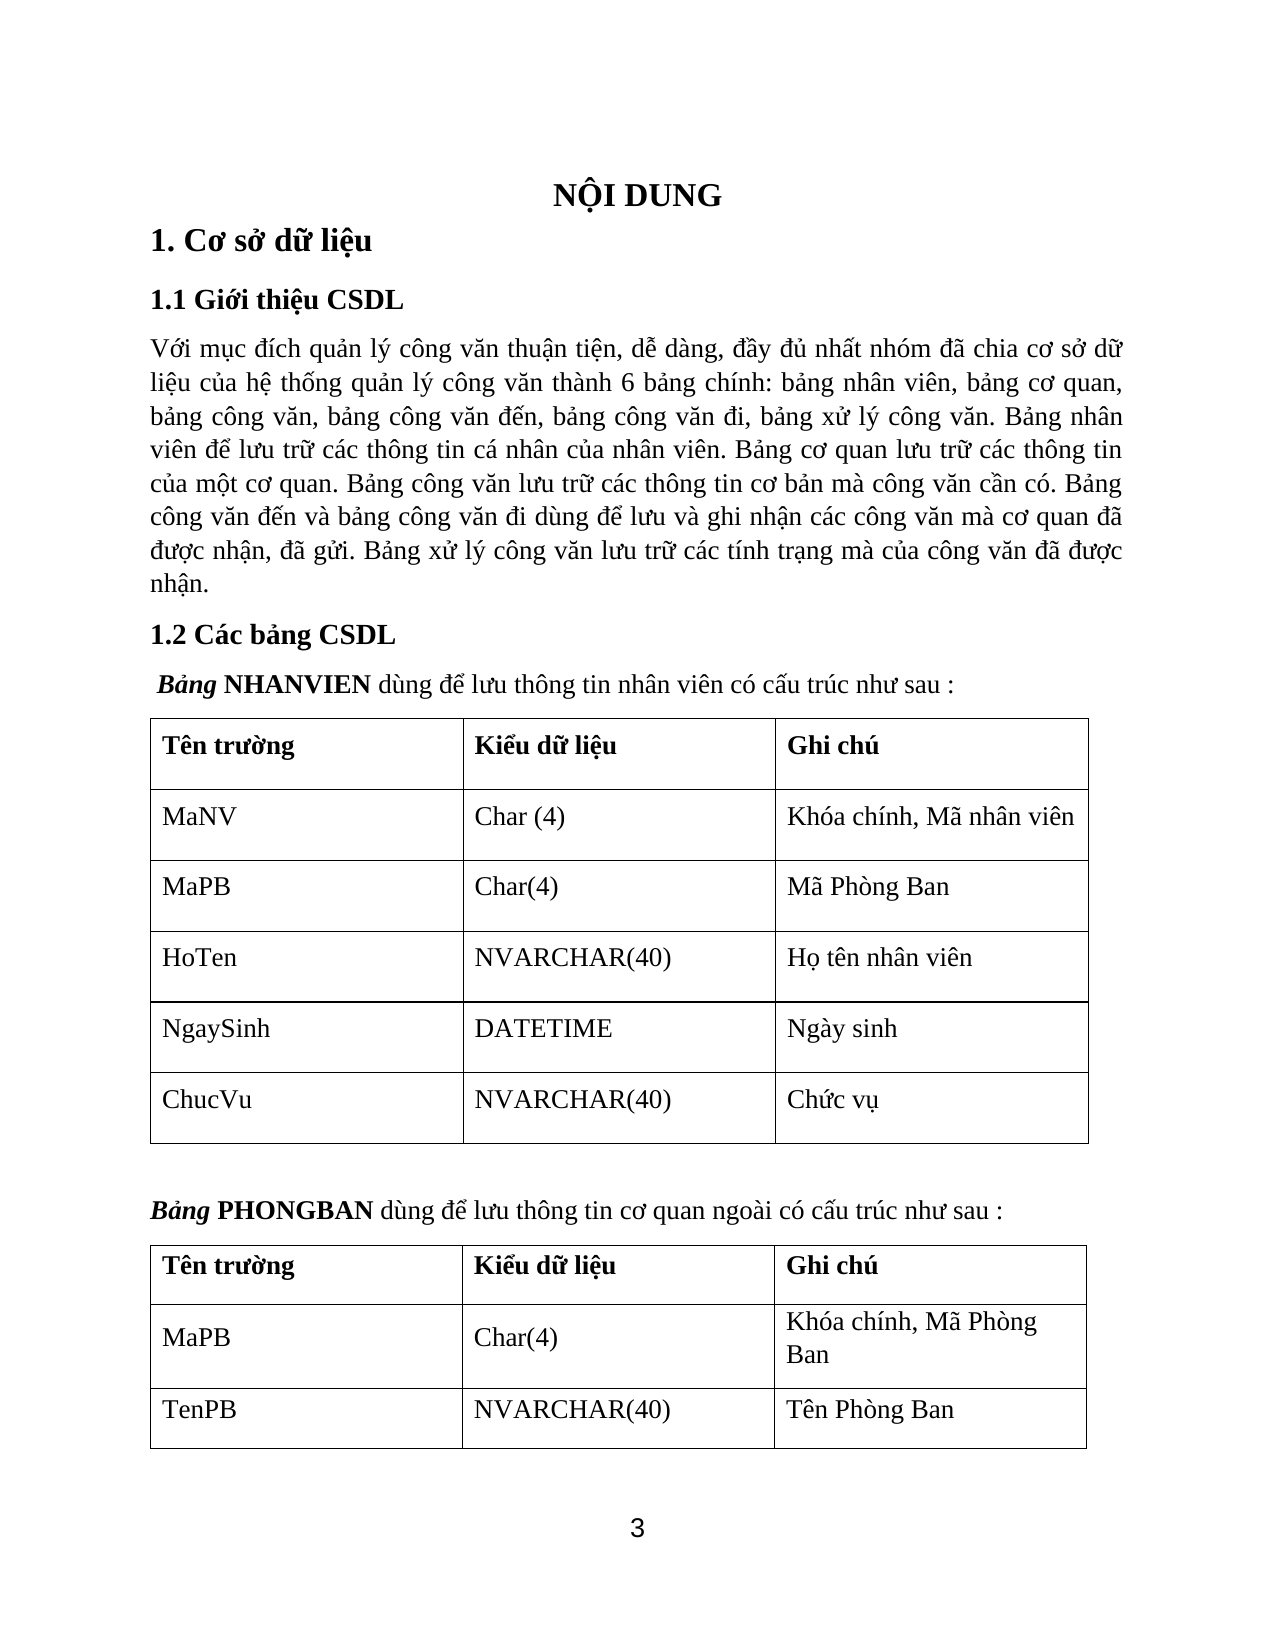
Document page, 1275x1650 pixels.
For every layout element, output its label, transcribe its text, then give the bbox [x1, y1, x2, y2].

table_cell Mã Phòng Ban [776, 861, 1088, 931]
subtitle 1. Cơ sở dữ liệu [150, 221, 1125, 259]
table_cell ChucVu [151, 1073, 463, 1143]
table_header Tên trường [151, 1246, 462, 1303]
table_cell DATETIME [464, 1003, 775, 1072]
text Bảng PHONGBAN dùng để lưu thông tin cơ quan ngoài có cấu trúc như sau : [150, 1194, 1125, 1225]
table_cell MaNV [151, 790, 463, 860]
text Bảng NHANVIEN dùng để lưu thông tin nhân viên có cấu trúc như sau : [150, 668, 1125, 699]
table_header Ghi chú [776, 719, 1088, 789]
text Với mục đích quản lý công văn thuận tiện, dễ dàng, đầy đủ nhất nhóm đã chia cơ sở dữ liệu của hệ thống quản lý công văn thành 6 bảng chính: bảng nhân viên, bảng cơ quan, bảng công văn, bảng công văn đến, bảng công văn đi, bảng xử lý công văn. Bảng nhân viên để lưu trữ các thông tin cá nhân của nhân viên. Bảng cơ quan lưu trữ các thông tin của một cơ quan. Bảng công văn lưu trữ các thông tin cơ bản mà công văn cần có. Bảng công văn đến và bảng công văn đi dùng để lưu và ghi nhận các công văn mà cơ quan đã được nhận, đã gửi. Bảng xử lý công văn lưu trữ các tính trạng mà của công văn đã được nhận. [150, 332, 1125, 598]
table_cell MaPB [151, 1305, 462, 1388]
table_cell TenPB [151, 1389, 462, 1447]
table_header Kiểu dữ liệu [464, 719, 775, 789]
table_cell NVARCHAR(40) [464, 932, 775, 1001]
table_cell NVARCHAR(40) [463, 1389, 774, 1447]
table_cell Tên Phòng Ban [775, 1389, 1086, 1447]
table_cell Chức vụ [776, 1073, 1088, 1143]
table_cell Ngày sinh [776, 1003, 1088, 1072]
table_cell Khóa chính, Mã Phòng Ban [775, 1305, 1086, 1388]
table_cell NVARCHAR(40) [464, 1073, 775, 1143]
table_cell Char(4) [464, 861, 775, 931]
table_cell NgaySinh [151, 1003, 463, 1072]
table_cell HoTen [151, 932, 463, 1001]
table_cell Họ tên nhân viên [776, 932, 1088, 1001]
subtitle NỘI DUNG [150, 175, 1125, 213]
table_header Tên trường [151, 719, 463, 789]
table_cell Char(4) [463, 1305, 774, 1388]
table_cell Khóa chính, Mã nhân viên [776, 790, 1088, 860]
table_header Kiểu dữ liệu [463, 1246, 774, 1303]
subtitle 1.2 Các bảng CSDL [150, 617, 1125, 651]
subtitle 1.1 Giới thiệu CSDL [150, 282, 1125, 316]
table_cell MaPB [151, 861, 463, 931]
table_header Ghi chú [775, 1246, 1086, 1303]
table_cell Char (4) [464, 790, 775, 860]
